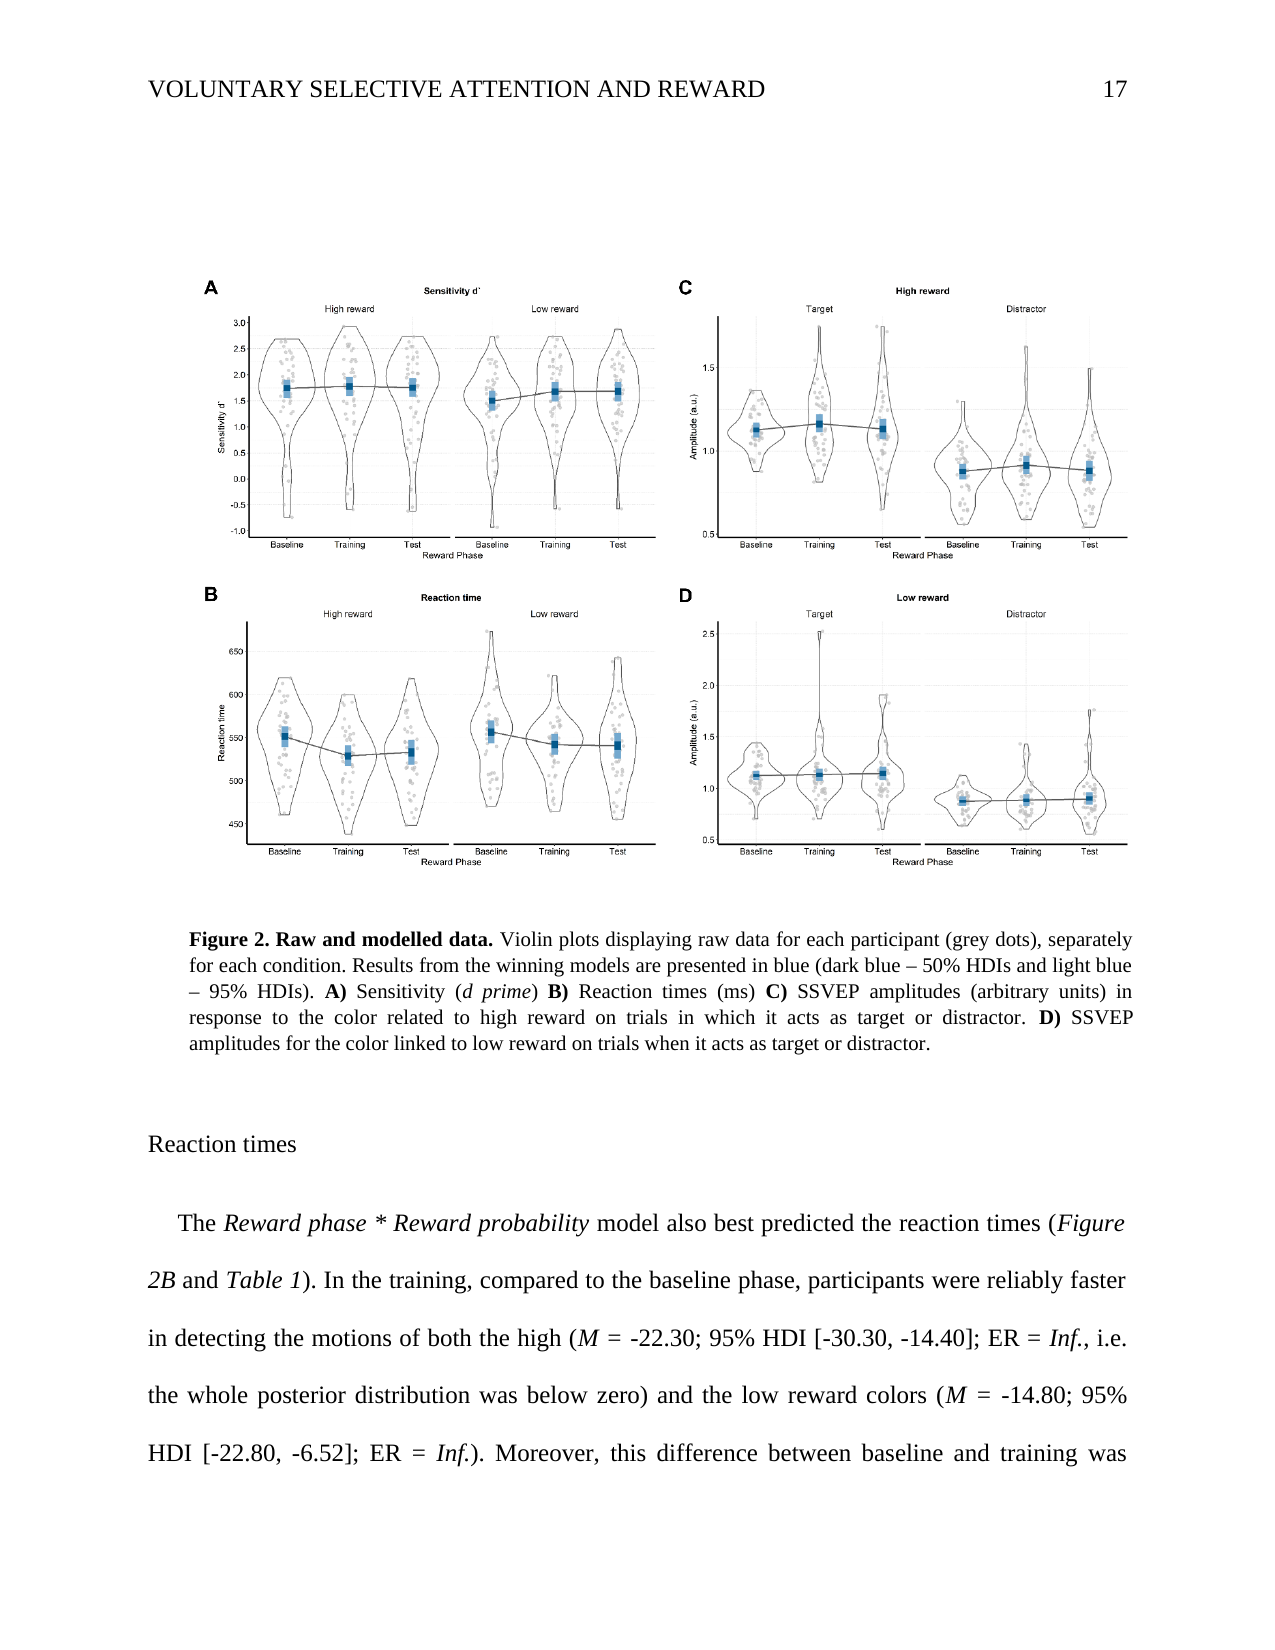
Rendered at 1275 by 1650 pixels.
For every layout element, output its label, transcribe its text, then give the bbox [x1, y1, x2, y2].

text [148, 1208, 1127, 1467]
picture [173, 243, 1149, 908]
subtitle Reaction times [148, 1129, 1127, 1158]
